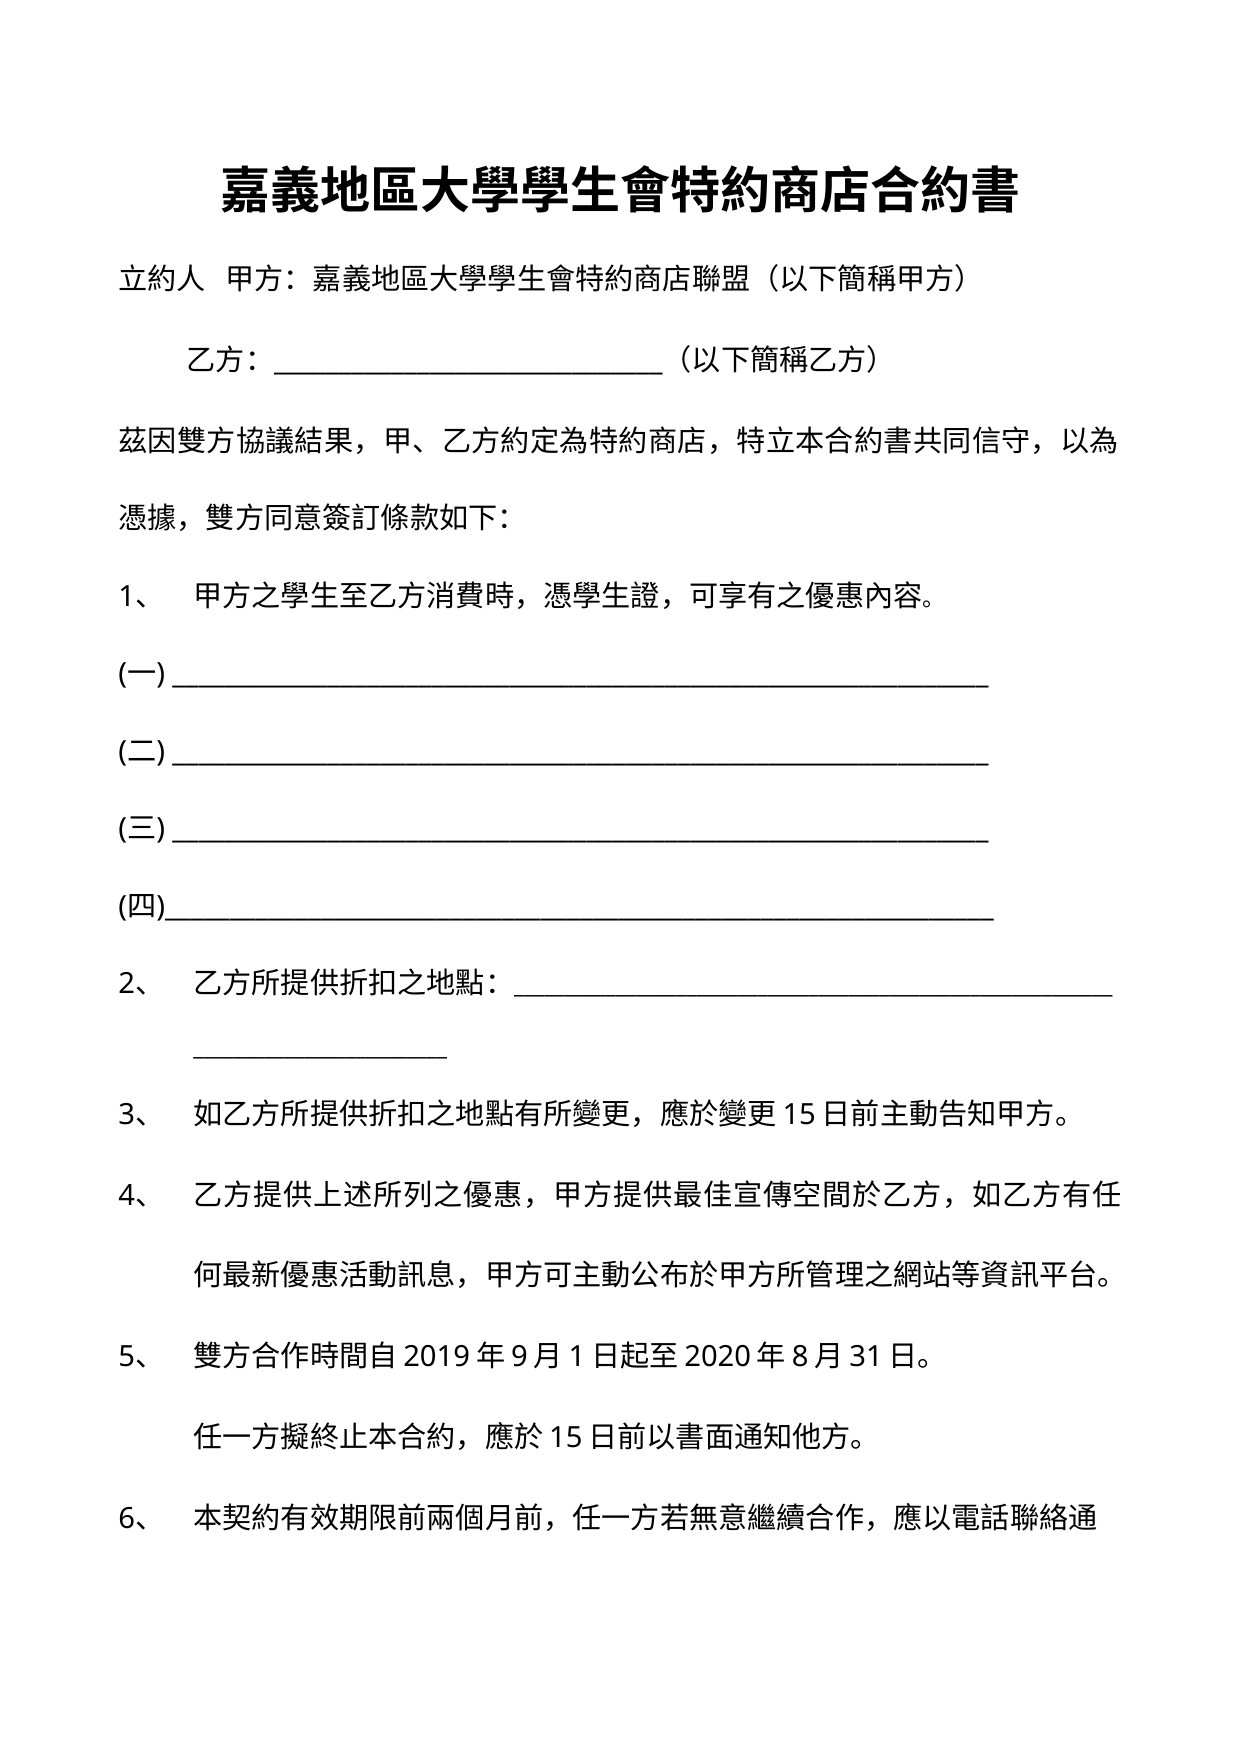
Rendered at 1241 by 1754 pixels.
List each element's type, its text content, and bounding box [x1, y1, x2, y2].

text 乙方：______________________________（以下簡稱乙方） [118, 337, 1122, 379]
list 乙方所提供折扣之地點：____________________________________________________________________________________ [118, 960, 1122, 1062]
text 嘉義地區大學學生會特約商店合約書 [118, 150, 1122, 222]
text (一) _______________________________________________________________ [118, 650, 1122, 692]
list 乙方提供上述所列之優惠，甲方提供最佳宣傳空間於乙方，如乙方有任何最新優惠活動訊息，甲方可主動公布於甲方所管理之網站等資訊平台。 [118, 1171, 1122, 1294]
list 雙方合作時間自2019年9月1日起至2020年8月31日。 任一方擬終止本合約，應於15日前以書面通知他方。 [118, 1333, 1122, 1456]
text 茲因雙方協議結果，甲、乙方約定為特約商店，特立本合約書共同信守，以為憑據，雙方同意簽訂條款如下： [118, 418, 1122, 537]
list 如乙方所提供折扣之地點有所變更，應於變更15日前主動告知甲方。 [118, 1090, 1122, 1133]
text (二) _______________________________________________________________ [118, 727, 1122, 769]
text (四)________________________________________________________________ [118, 882, 1122, 924]
text 立約人 甲方：嘉義地區大學學生會特約商店聯盟（以下簡稱甲方） [118, 256, 1122, 298]
list 甲方之學生至乙方消費時，憑學生證，可享有之優惠內容。 [118, 572, 1122, 614]
text (三) _______________________________________________________________ [118, 805, 1122, 847]
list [118, 1494, 1122, 1537]
